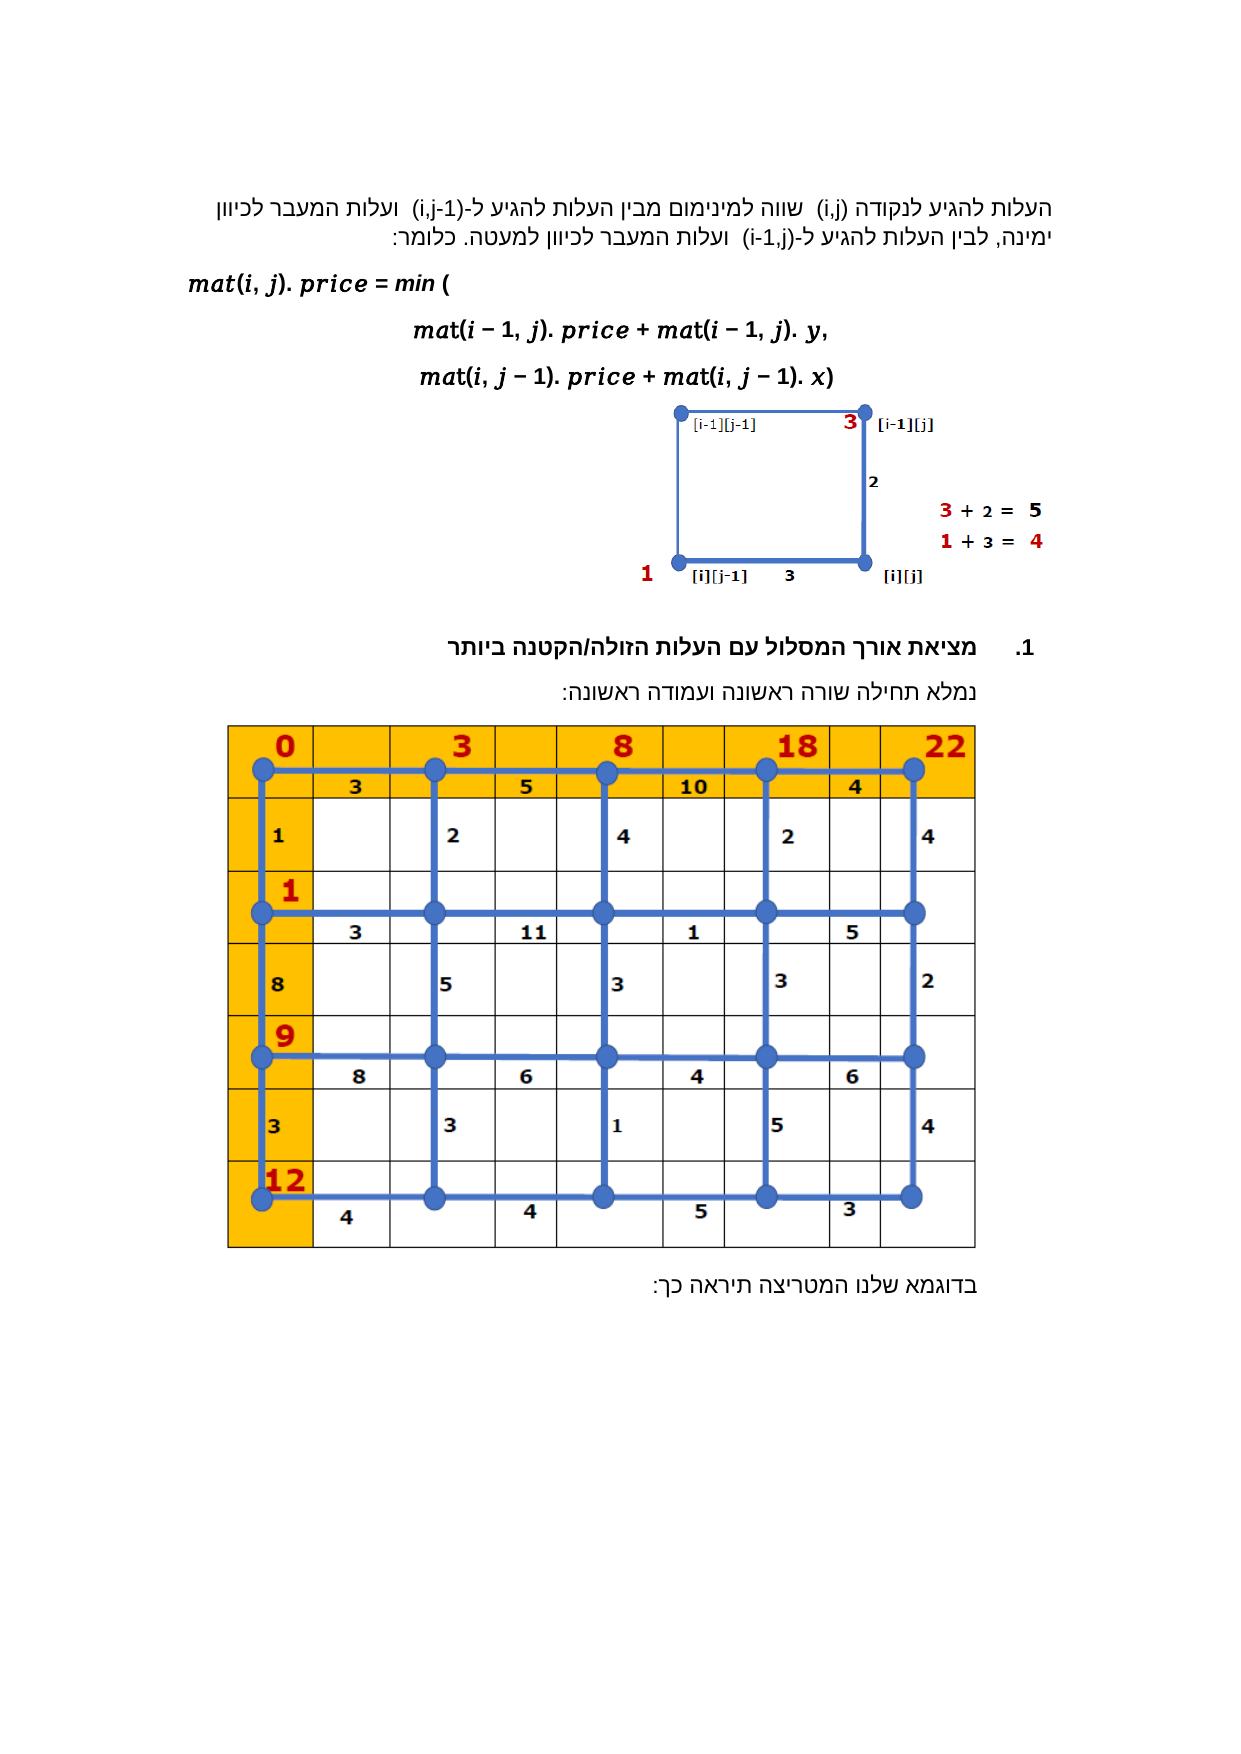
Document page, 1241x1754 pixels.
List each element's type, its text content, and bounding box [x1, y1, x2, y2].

text 𝑚𝑎t(𝑖, 𝑗 − 1). 𝑝𝑟𝑖𝑐𝑒 + 𝑚𝑎t(𝑖, 𝑗 − 1). 𝑥) [337, 362, 1053, 389]
text נמלא תחילה שורה ראשונה ועמודה ראשונה: [187, 679, 978, 705]
text 𝑚𝑎𝑡(𝑖, 𝑗). 𝑝𝑟𝑖𝑐𝑒 = min ( [187, 269, 1053, 296]
text בדוגמא שלנו המטריצה תיראה כך: [187, 1272, 978, 1299]
picture [631, 390, 1050, 591]
text 𝑚𝑎t(𝑖 − 1, 𝑗). 𝑝𝑟𝑖𝑐𝑒 + 𝑚𝑎t(𝑖 − 1, 𝑗). 𝑦, [337, 315, 1053, 343]
list מציאת אורך המסלול עם העלות הזולה/הקטנה ביותר [187, 633, 1015, 660]
picture [225, 723, 978, 1254]
text העלות להגיע לנקודה (i,j) שווה למינימום מבין העלות להגיע ל-(i,j-1) ועלות המעבר לכיוון ימינה, לבין העלות להגיע ל-(i-1,j) ועלות המעבר לכיוון למעטה. כלומר: [187, 195, 1053, 250]
